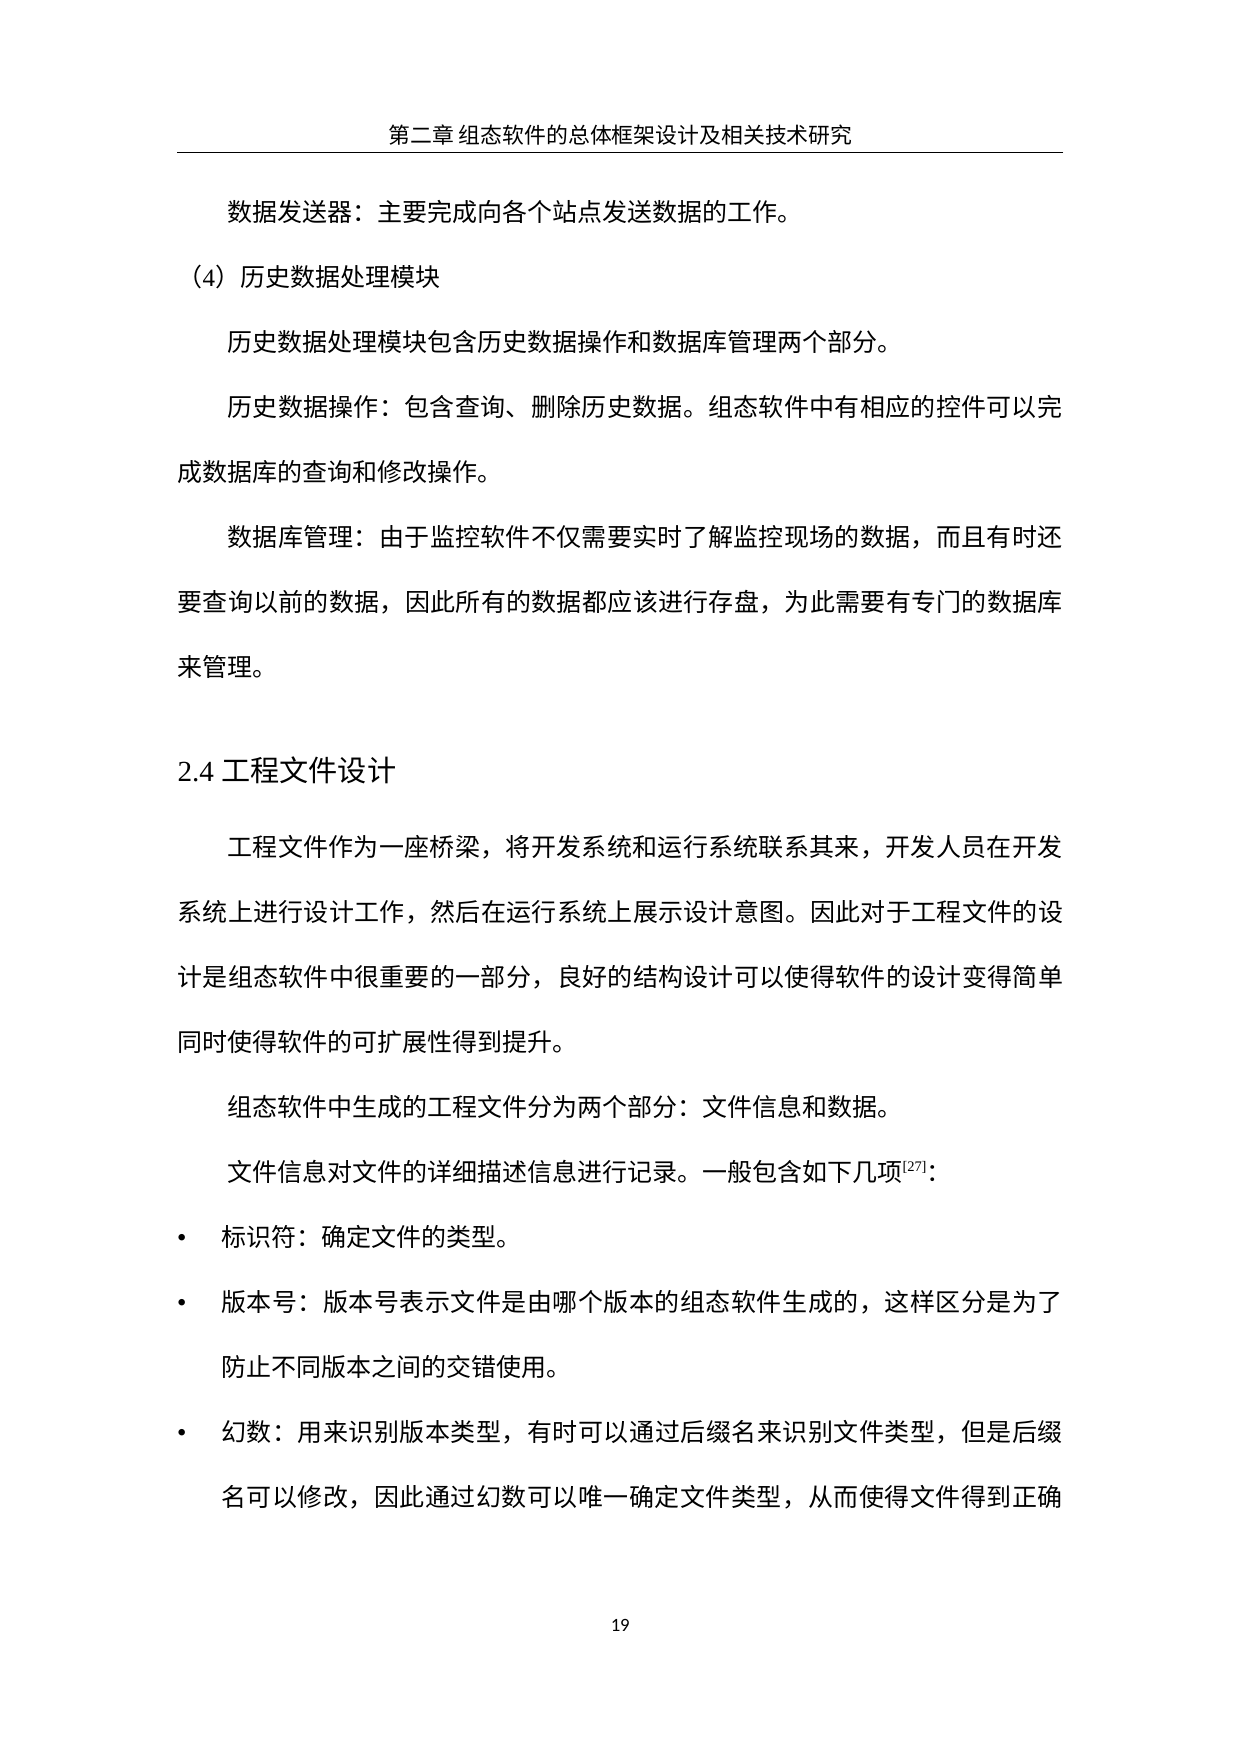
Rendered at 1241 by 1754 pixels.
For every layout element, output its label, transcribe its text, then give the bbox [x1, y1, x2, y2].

text 历史数据处理模块包含历史数据操作和数据库管理两个部分。 [177, 308, 1063, 373]
text （4）历史数据处理模块 [177, 243, 1063, 308]
text 历史数据操作：包含查询、删除历史数据。组态软件中有相应的控件可以完成数据库的查询和修改操作。 [177, 373, 1063, 503]
list 标识符：确定文件的类型。 [177, 1203, 1063, 1268]
list 版本号：版本号表示文件是由哪个版本的组态软件生成的，这样区分是为了防止不同版本之间的交错使用。 [177, 1268, 1063, 1398]
text 工程文件作为一座桥梁，将开发系统和运行系统联系其来，开发人员在开发系统上进行设计工作，然后在运行系统上展示设计意图。因此对于工程文件的设计是组态软件中很重要的一部分，良好的结构设计可以使得软件的设计变得简单，同时使得软件的可扩展性得到提升。 [177, 813, 1063, 1073]
text 2.4 工程文件设计 [177, 736, 1063, 801]
text 文件信息对文件的详细描述信息进行记录。一般包含如下几项[27]： [177, 1138, 1063, 1203]
text 组态软件中生成的工程文件分为两个部分：文件信息和数据。 [177, 1073, 1063, 1138]
text 数据库管理：由于监控软件不仅需要实时了解监控现场的数据，而且有时还要查询以前的数据，因此所有的数据都应该进行存盘，为此需要有专门的数据库来管理。 [177, 503, 1063, 698]
list 幻数：用来识别版本类型，有时可以通过后缀名来识别文件类型，但是后缀名可以修改，因此通过幻数可以唯一确定文件类型，从而使得文件得到正确地处理。 [177, 1398, 1063, 1528]
text 数据发送器：主要完成向各个站点发送数据的工作。 [177, 178, 1063, 243]
